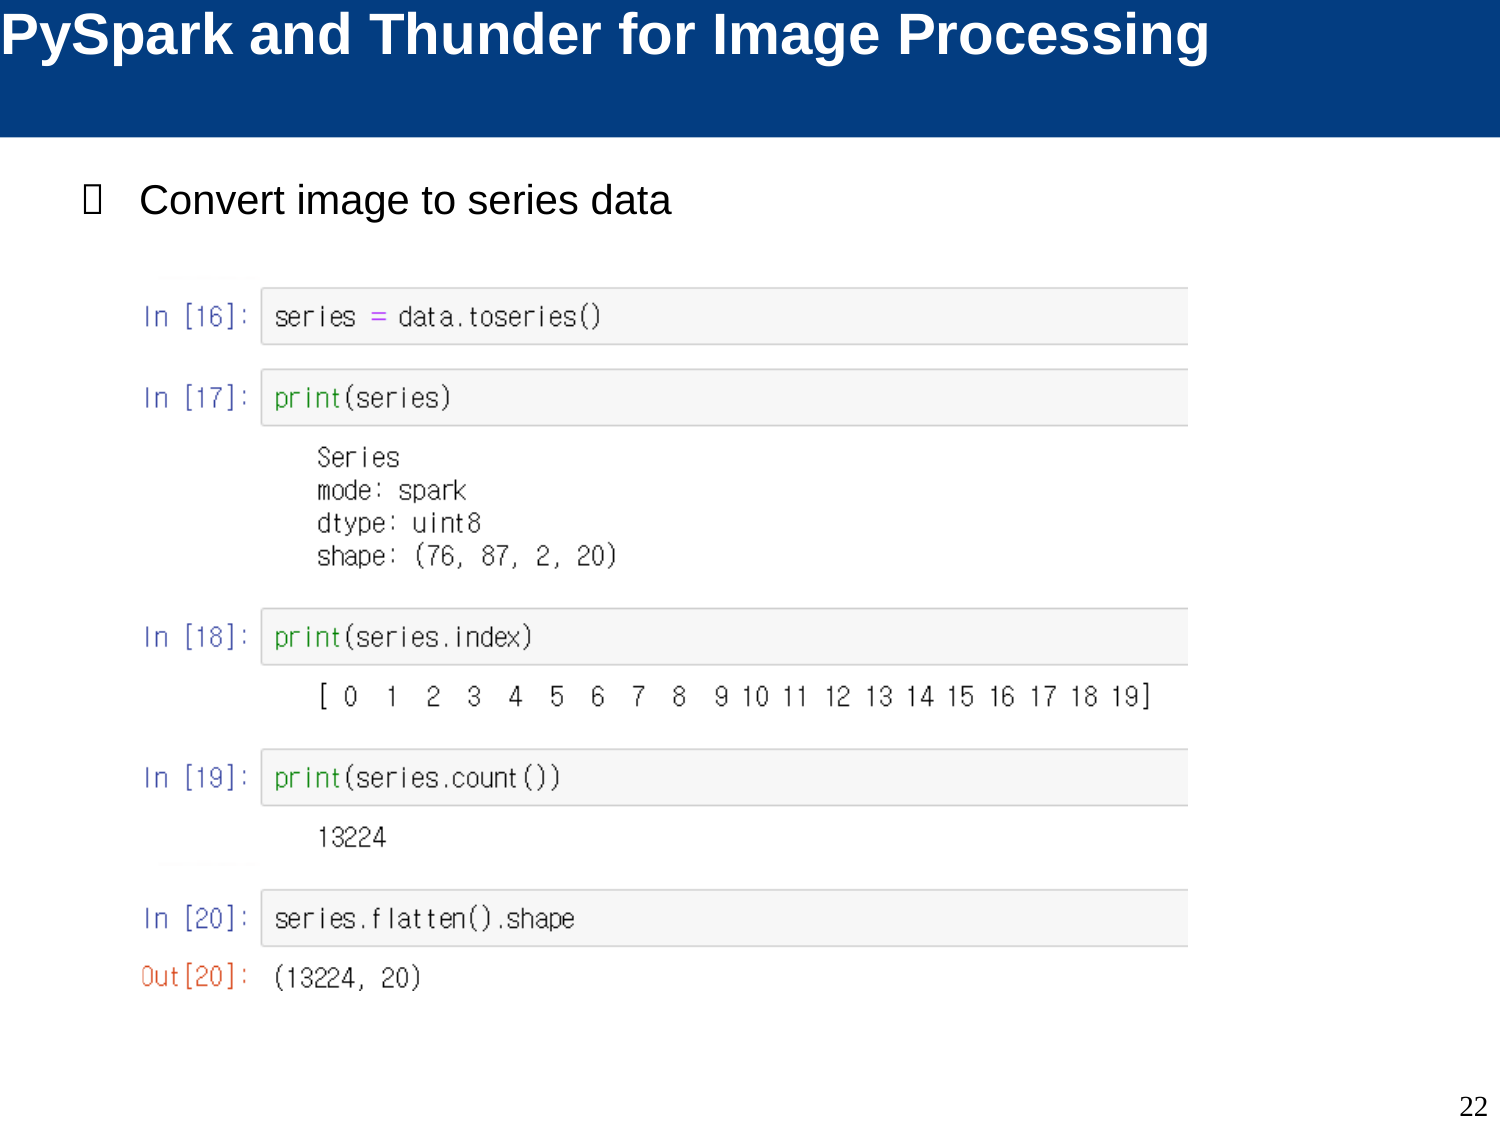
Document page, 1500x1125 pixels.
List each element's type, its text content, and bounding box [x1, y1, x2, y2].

picture [142, 275, 1188, 991]
subtitle Convert image to series data [80, 170, 1500, 227]
text 22 [0, 1089, 1488, 1122]
